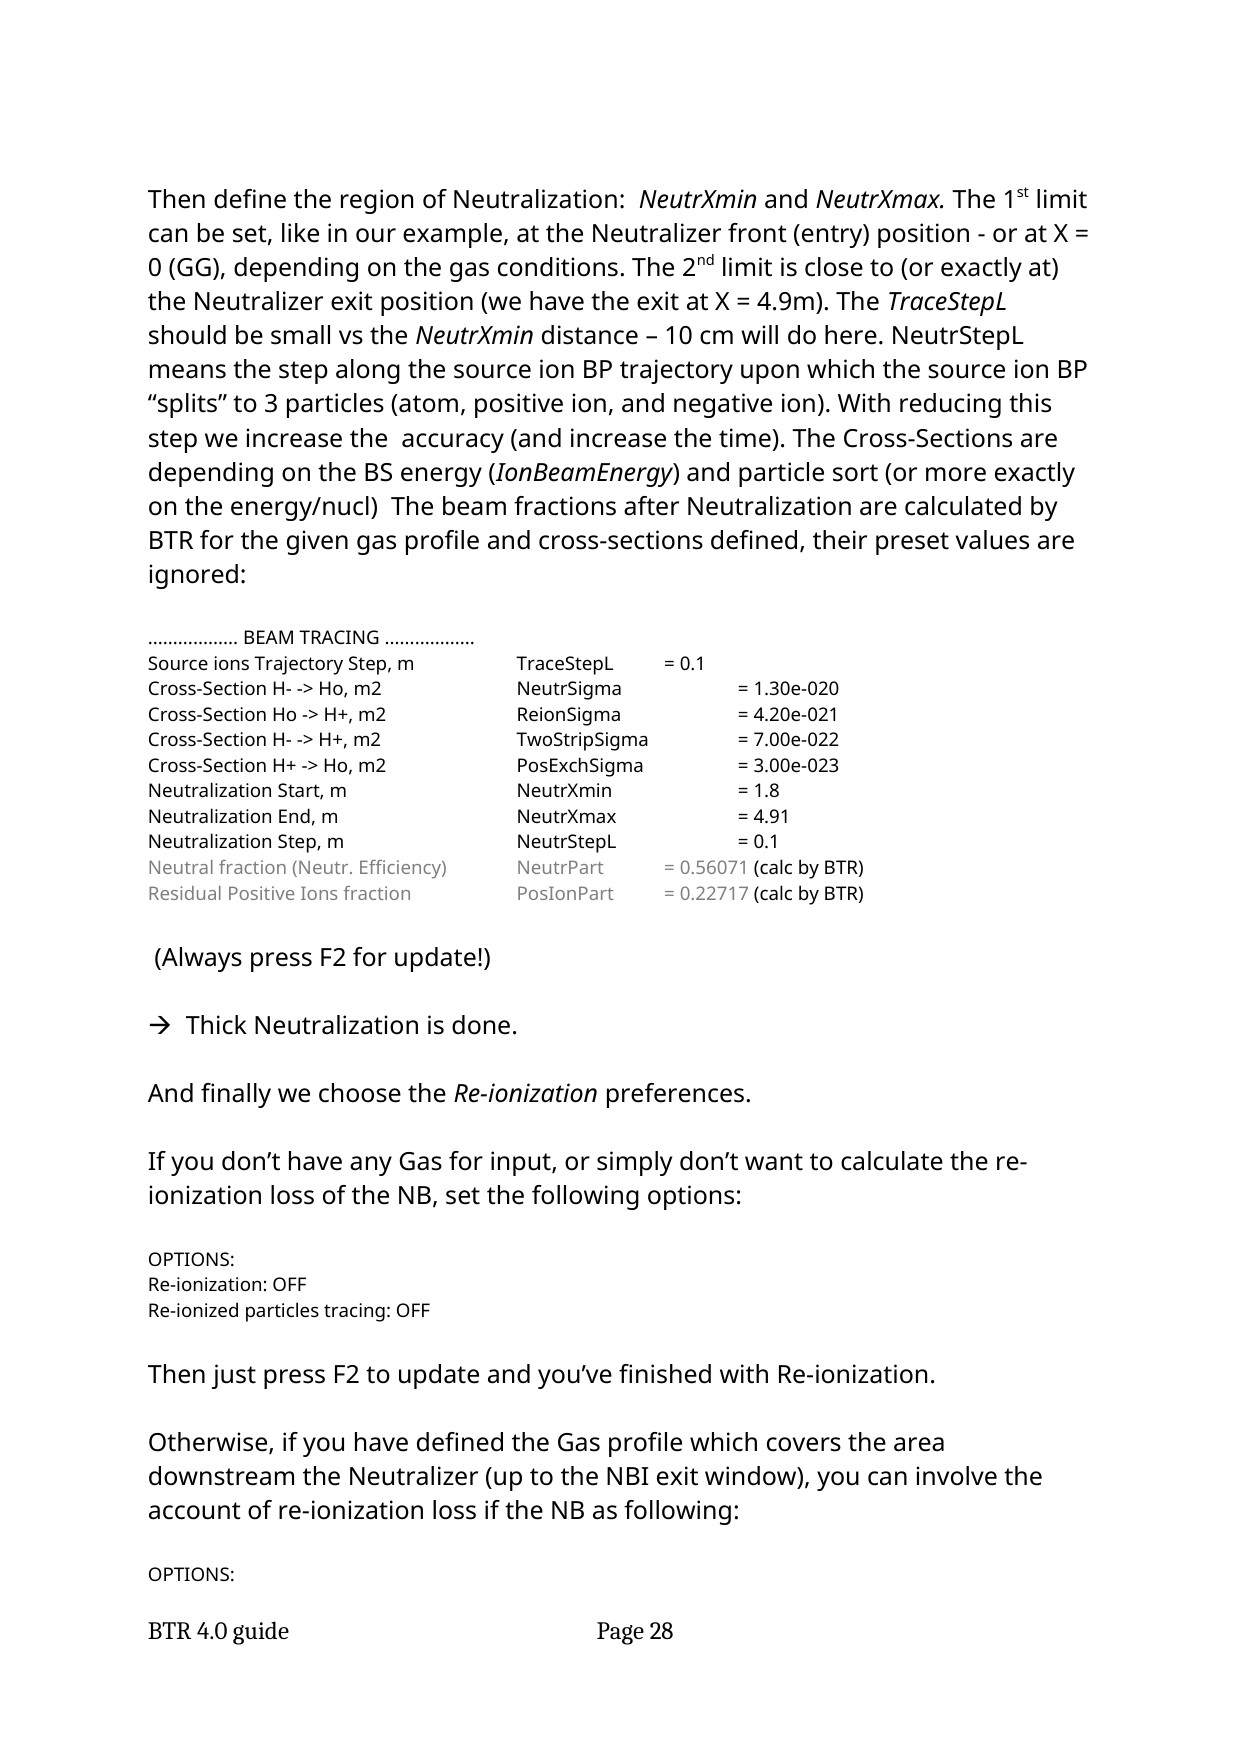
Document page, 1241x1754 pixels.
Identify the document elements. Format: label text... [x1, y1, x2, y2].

text Re-ionization: OFF [148, 1271, 1092, 1297]
text Source ions Trajectory Step, m TraceStepL = 0.1 [148, 650, 1092, 676]
text And finally we choose the Re-ionization preferences. [148, 1076, 1092, 1110]
text Re-ionized particles tracing: OFF [148, 1297, 1092, 1322]
text Thick Neutralization is done. [148, 1007, 1092, 1042]
text .................. BEAM TRACING .................. [148, 624, 1092, 650]
text OPTIONS: [148, 1561, 1092, 1586]
text Otherwise, if you have defined the Gas profile which covers the area downstream the Neutralizer (up to the NBI exit window), you can involve the account of re-ionization loss if the NB as following: [148, 1425, 1092, 1527]
text Cross-Section Ho -> H+, m2 ReionSigma = 4.20e-021 [148, 701, 1092, 727]
text Cross-Section H- -> Ho, m2 NeutrSigma = 1.30e-020 [148, 676, 1092, 701]
text Residual Positive Ions fraction PosIonPart = 0.22717 (calc by BTR) [148, 880, 1092, 905]
text Neutralization Start, m NeutrXmin = 1.8 [148, 778, 1092, 803]
text Neutral fraction (Neutr. Efficiency) NeutrPart = 0.56071 (calc by BTR) [148, 854, 1092, 880]
text Neutralization End, m NeutrXmax = 4.91 [148, 803, 1092, 829]
text Cross-Section H- -> H+, m2 TwoStripSigma = 7.00e-022 [148, 727, 1092, 752]
text Neutralization Step, m NeutrStepL = 0.1 [148, 829, 1092, 854]
text If you don’t have any Gas for input, or simply don’t want to calculate the re-ionization loss of the NB, set the following options: [148, 1144, 1092, 1212]
text (Always press F2 for update!) [148, 939, 1092, 973]
text Then just press F2 to update and you’ve finished with Re-ionization. [148, 1357, 1092, 1391]
text Then define the region of Neutralization: NeutrXmin and NeutrXmax. The 1st limit can be set, like in our example, at the Neutralizer front (entry) position - or at X = 0 (GG), depending on the gas conditions. The 2nd limit is close to (or exactly at) the Neutralizer exit position (we have the exit at X = 4.9m). The TraceStepL should be small vs the NeutrXmin distance – 10 cm will do here. NeutrStepL means the step along the source ion BP trajectory upon which the source ion BP “splits” to 3 particles (atom, positive ion, and negative ion). With reducing this step we increase the accuracy (and increase the time). The Cross-Sections are depending on the BS energy (IonBeamEnergy) and particle sort (or more exactly on the energy/nucl) The beam fractions after Neutralization are calculated by BTR for the given gas profile and cross-sections defined, their preset values are ignored: [148, 182, 1092, 591]
text Cross-Section H+ -> Ho, m2 PosExchSigma = 3.00e-023 [148, 752, 1092, 778]
text OPTIONS: [148, 1246, 1092, 1271]
